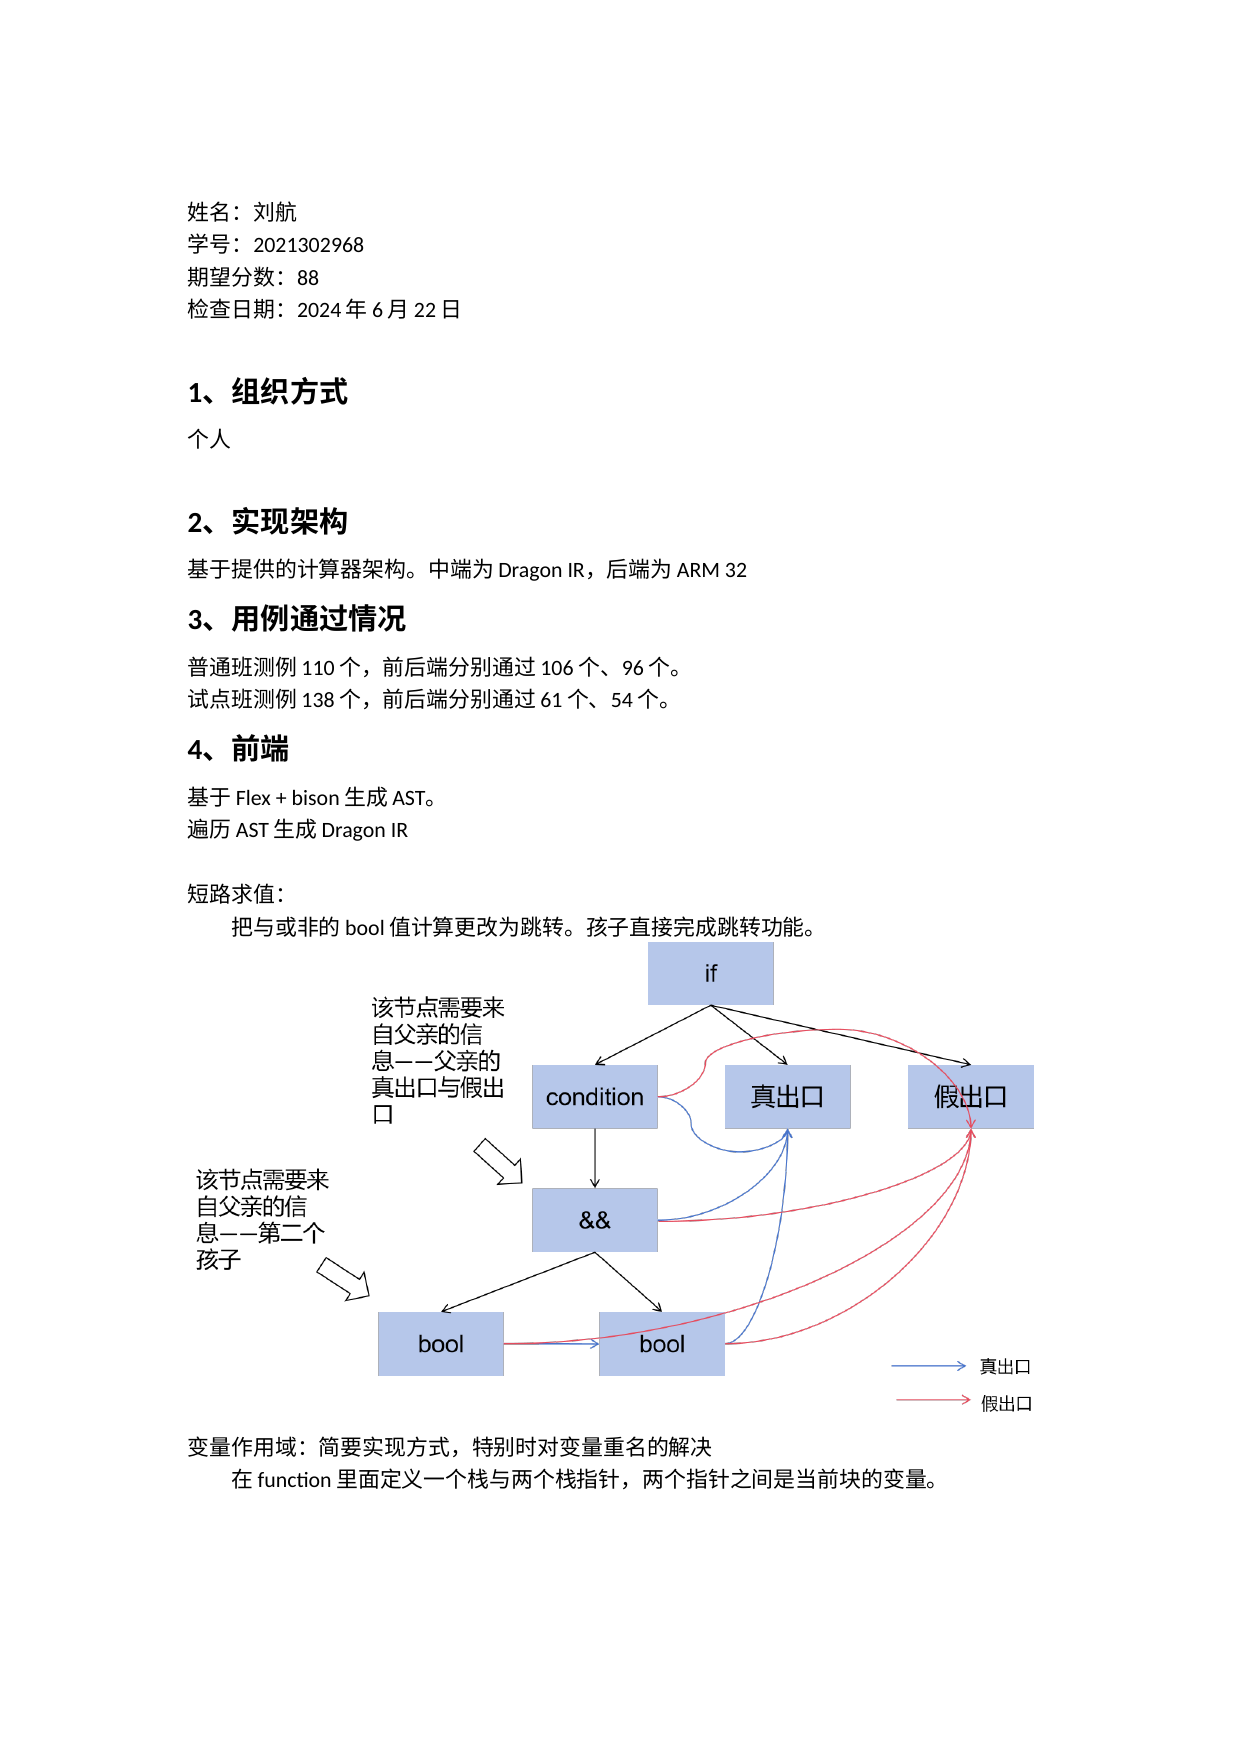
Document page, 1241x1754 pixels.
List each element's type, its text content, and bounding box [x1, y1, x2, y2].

text 短路求值： [187, 877, 1053, 909]
text 把与或非的bool值计算更改为跳转。孩子直接完成跳转功能。 [187, 909, 1053, 942]
text 在function里面定义一个栈与两个栈指针，两个指针之间是当前块的变量。 [187, 1462, 1053, 1494]
text 试点班测例138个，前后端分别通过61个、54个。 [187, 682, 1053, 714]
subtitle 前端 [187, 714, 1053, 779]
subtitle 组织方式 [187, 357, 1053, 422]
text 期望分数：88 [187, 259, 1053, 292]
subtitle 实现架构 [187, 487, 1053, 552]
picture [187, 942, 1053, 1418]
text 个人 [187, 422, 1053, 454]
subtitle 用例通过情况 [187, 584, 1053, 649]
text 学号：2021302968 [187, 227, 1053, 259]
text 姓名：刘航 [187, 194, 1053, 227]
text 基于提供的计算器架构。中端为Dragon IR，后端为ARM 32 [187, 552, 1053, 584]
text 基于Flex + bison生成AST。 [187, 779, 1053, 812]
text 遍历AST生成Dragon IR [187, 812, 1053, 844]
text 普通班测例110个，前后端分别通过106个、96个。 [187, 649, 1053, 682]
text 变量作用域：简要实现方式，特别时对变量重名的解决 [187, 1429, 1053, 1462]
text 检查日期：2024年6月22日 [187, 292, 1053, 324]
